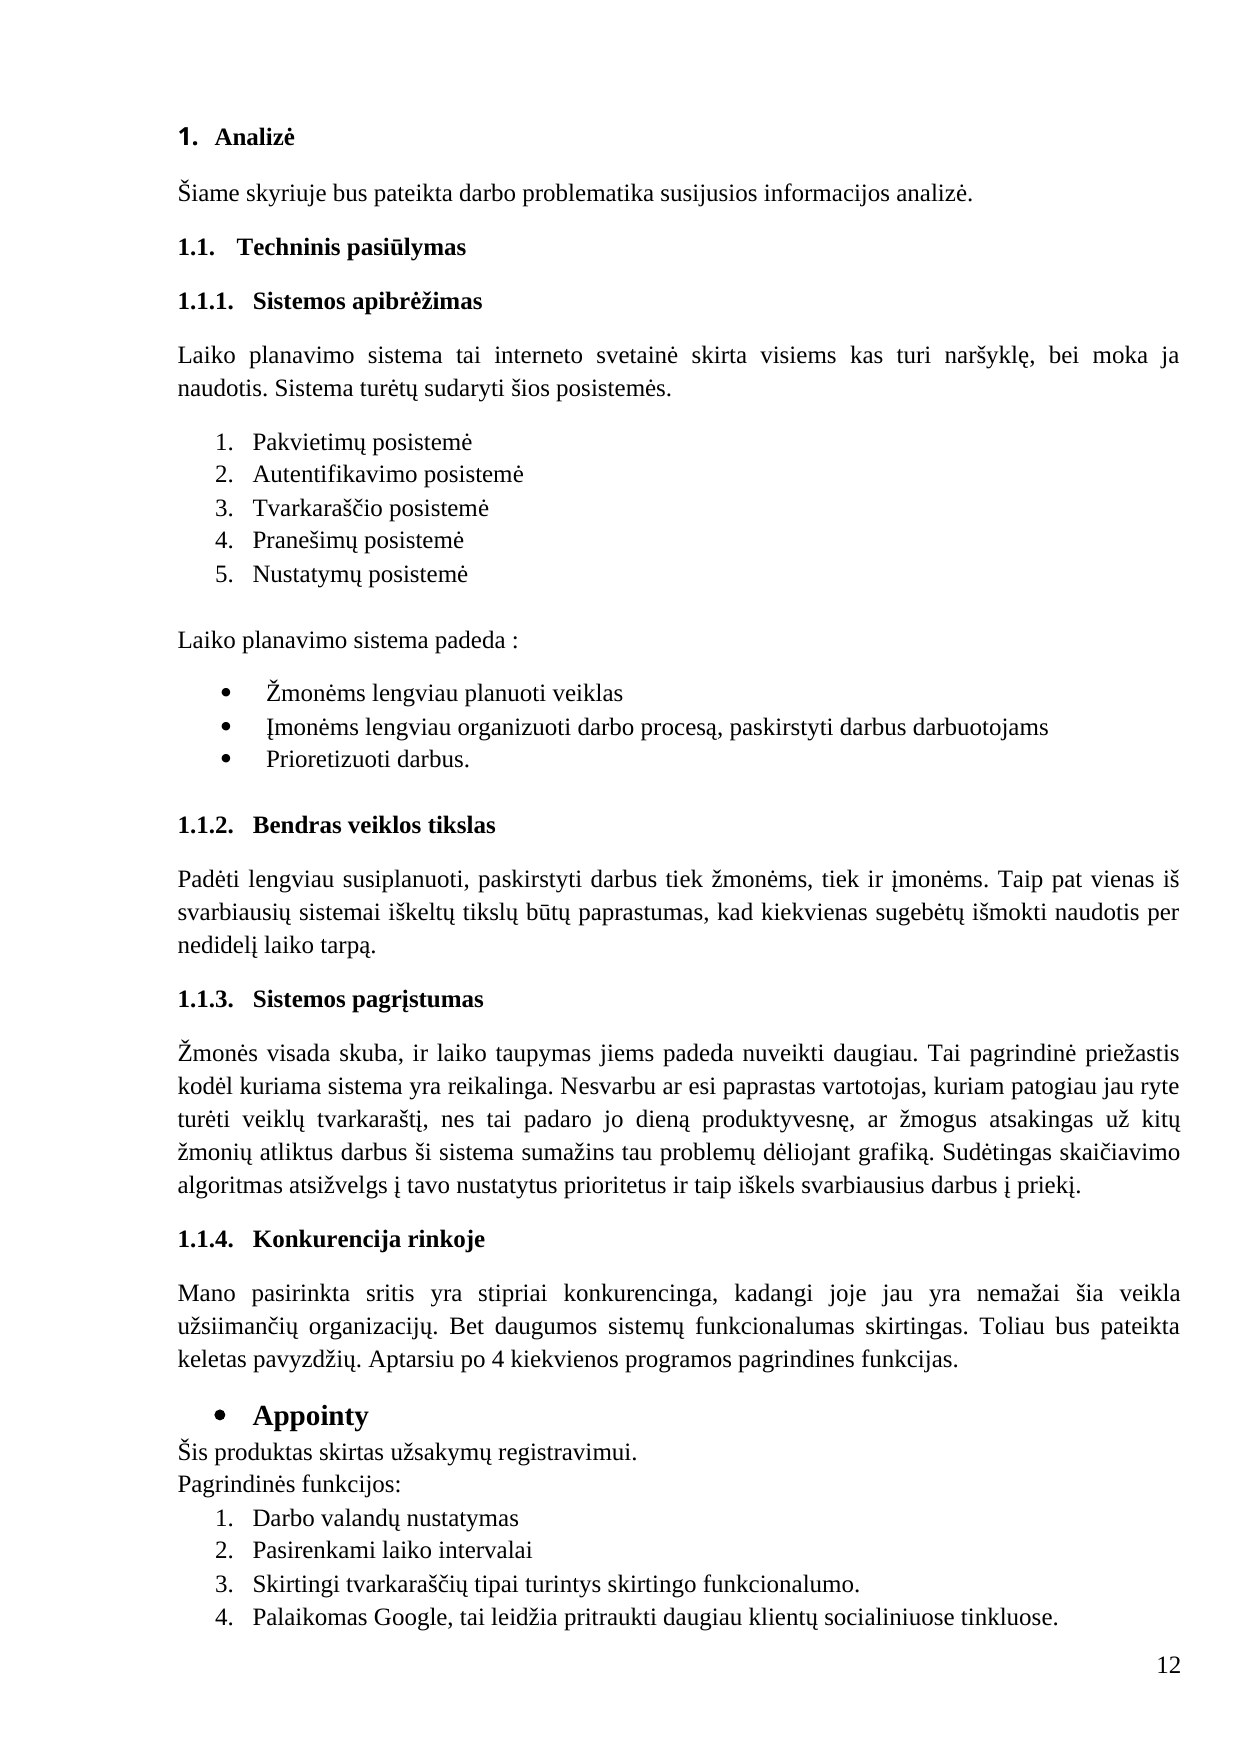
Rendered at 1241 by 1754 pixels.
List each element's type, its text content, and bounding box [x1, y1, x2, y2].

list Pakvietimų posistemė [215, 427, 1181, 455]
text Šiame skyriuje bus pateikta darbo problematika susijusios informacijos analizė. [177, 178, 1181, 207]
text Laiko planavimo sistema padeda : [177, 625, 1181, 653]
subtitle Techninis pasiūlymas [177, 232, 1181, 261]
list Įmonėms lengviau organizuoti darbo procesą, paskirstyti darbus darbuotojams [222, 712, 1181, 740]
text Padėti lengviau susiplanuoti, paskirstyti darbus tiek žmonėms, tiek ir įmonėms. Taip pat vienas iš svarbiausių sistemai iškeltų tikslų būtų paprastumas, kad kiekvienas sugebėtų išmokti naudotis per nedidelį laiko tarpą. [177, 864, 1181, 959]
subtitle Analizė [177, 118, 1181, 152]
text Laiko planavimo sistema tai interneto svetainė skirta visiems kas turi naršyklę, bei moka ja naudotis. Sistema turėtų sudaryti šios posistemės. [177, 340, 1181, 401]
text Pagrindinės funkcijos: [177, 1469, 1181, 1498]
list Tvarkaraščio posistemė [215, 493, 1181, 521]
list Žmonėms lengviau planuoti veiklas [222, 678, 1181, 707]
list Palaikomas Google, tai leidžia pritraukti daugiau klientų socialiniuose tinkluose. [215, 1602, 1181, 1630]
subtitle Konkurencija rinkoje [177, 1224, 1181, 1253]
subtitle Bendras veiklos tikslas [177, 811, 1181, 839]
list Pranešimų posistemė [215, 526, 1181, 554]
list Skirtingi tvarkaraščių tipai turintys skirtingo funkcionalumo. [215, 1569, 1181, 1597]
text Šis produktas skirtas užsakymų registravimui. [177, 1437, 1181, 1465]
list Appointy [215, 1398, 1181, 1432]
list Darbo valandų nustatymas [215, 1503, 1181, 1531]
subtitle Sistemos pagrįstumas [177, 984, 1181, 1013]
list Autentifikavimo posistemė [215, 459, 1181, 488]
text Mano pasirinkta sritis yra stipriai konkurencinga, kadangi joje jau yra nemažai šia veikla užsiimančių organizacijų. Bet daugumos sistemų funkcionalumas skirtingas. Toliau bus pateikta keletas pavyzdžių. Aptarsiu po 4 kiekvienos programos pagrindines funkcijas. [177, 1278, 1181, 1373]
list Pasirenkami laiko intervalai [215, 1536, 1181, 1564]
subtitle Sistemos apibrėžimas [177, 286, 1181, 314]
text Žmonės visada skuba, ir laiko taupymas jiems padeda nuveikti daugiau. Tai pagrindinė priežastis kodėl kuriama sistema yra reikalinga. Nesvarbu ar esi paprastas vartotojas, kuriam patogiau jau ryte turėti veiklų tvarkaraštį, nes tai padaro jo dieną produktyvesnę, ar žmogus atsakingas už kitų žmonių atliktus darbus ši sistema sumažins tau problemų dėliojant grafiką. Sudėtingas skaičiavimo algoritmas atsižvelgs į tavo nustatytus prioritetus ir taip iškels svarbiausius darbus į priekį. [177, 1038, 1181, 1199]
list Nustatymų posistemė [215, 559, 1181, 587]
list Prioretizuoti darbus. [222, 744, 1181, 773]
